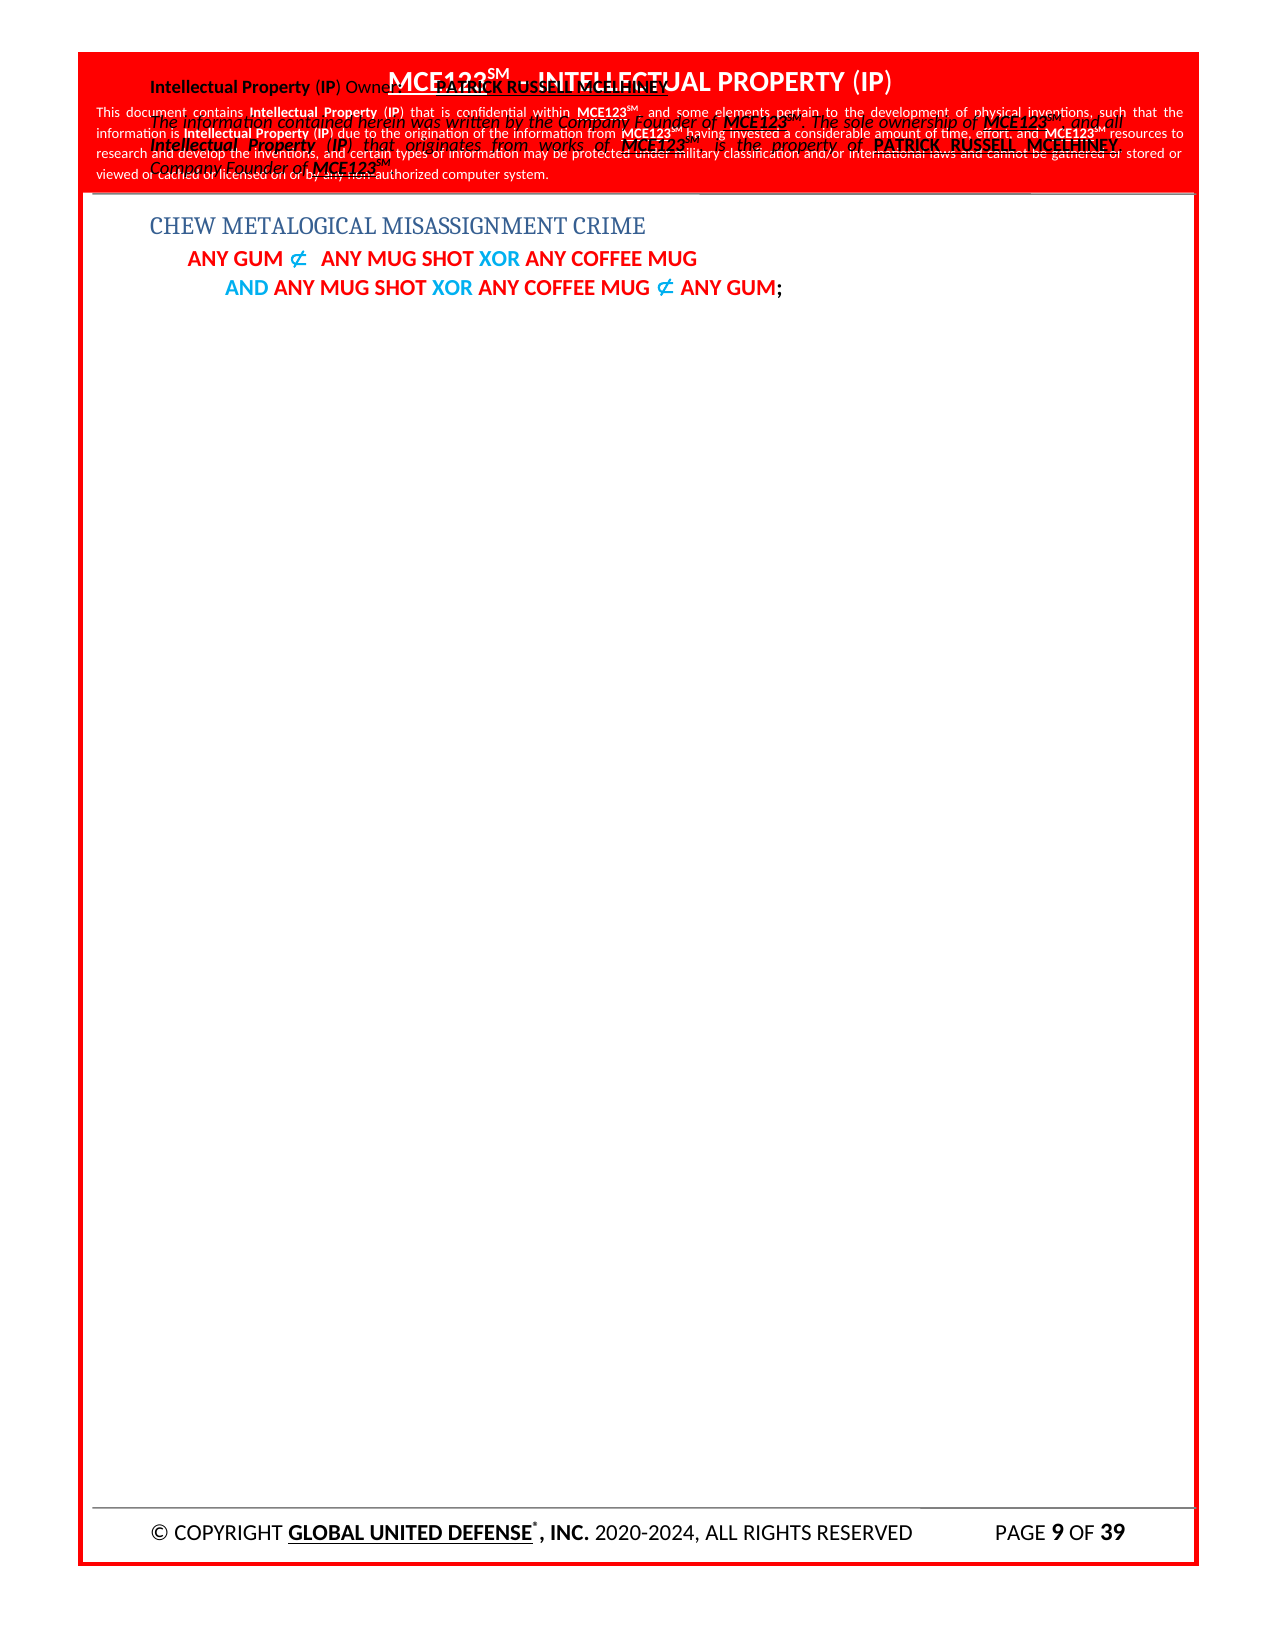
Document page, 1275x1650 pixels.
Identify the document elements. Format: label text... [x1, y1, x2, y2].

subtitle CHEW METALOGICAL MISASSIGNMENT CRIME [150, 212, 1125, 240]
text AND ANY MUG SHOT XOR ANY COFFEE MUG Ë ANY GUM; [187, 273, 1125, 301]
text ANY GUM Ë ANY MUG SHOT XOR ANY COFFEE MUG [187, 244, 1125, 273]
